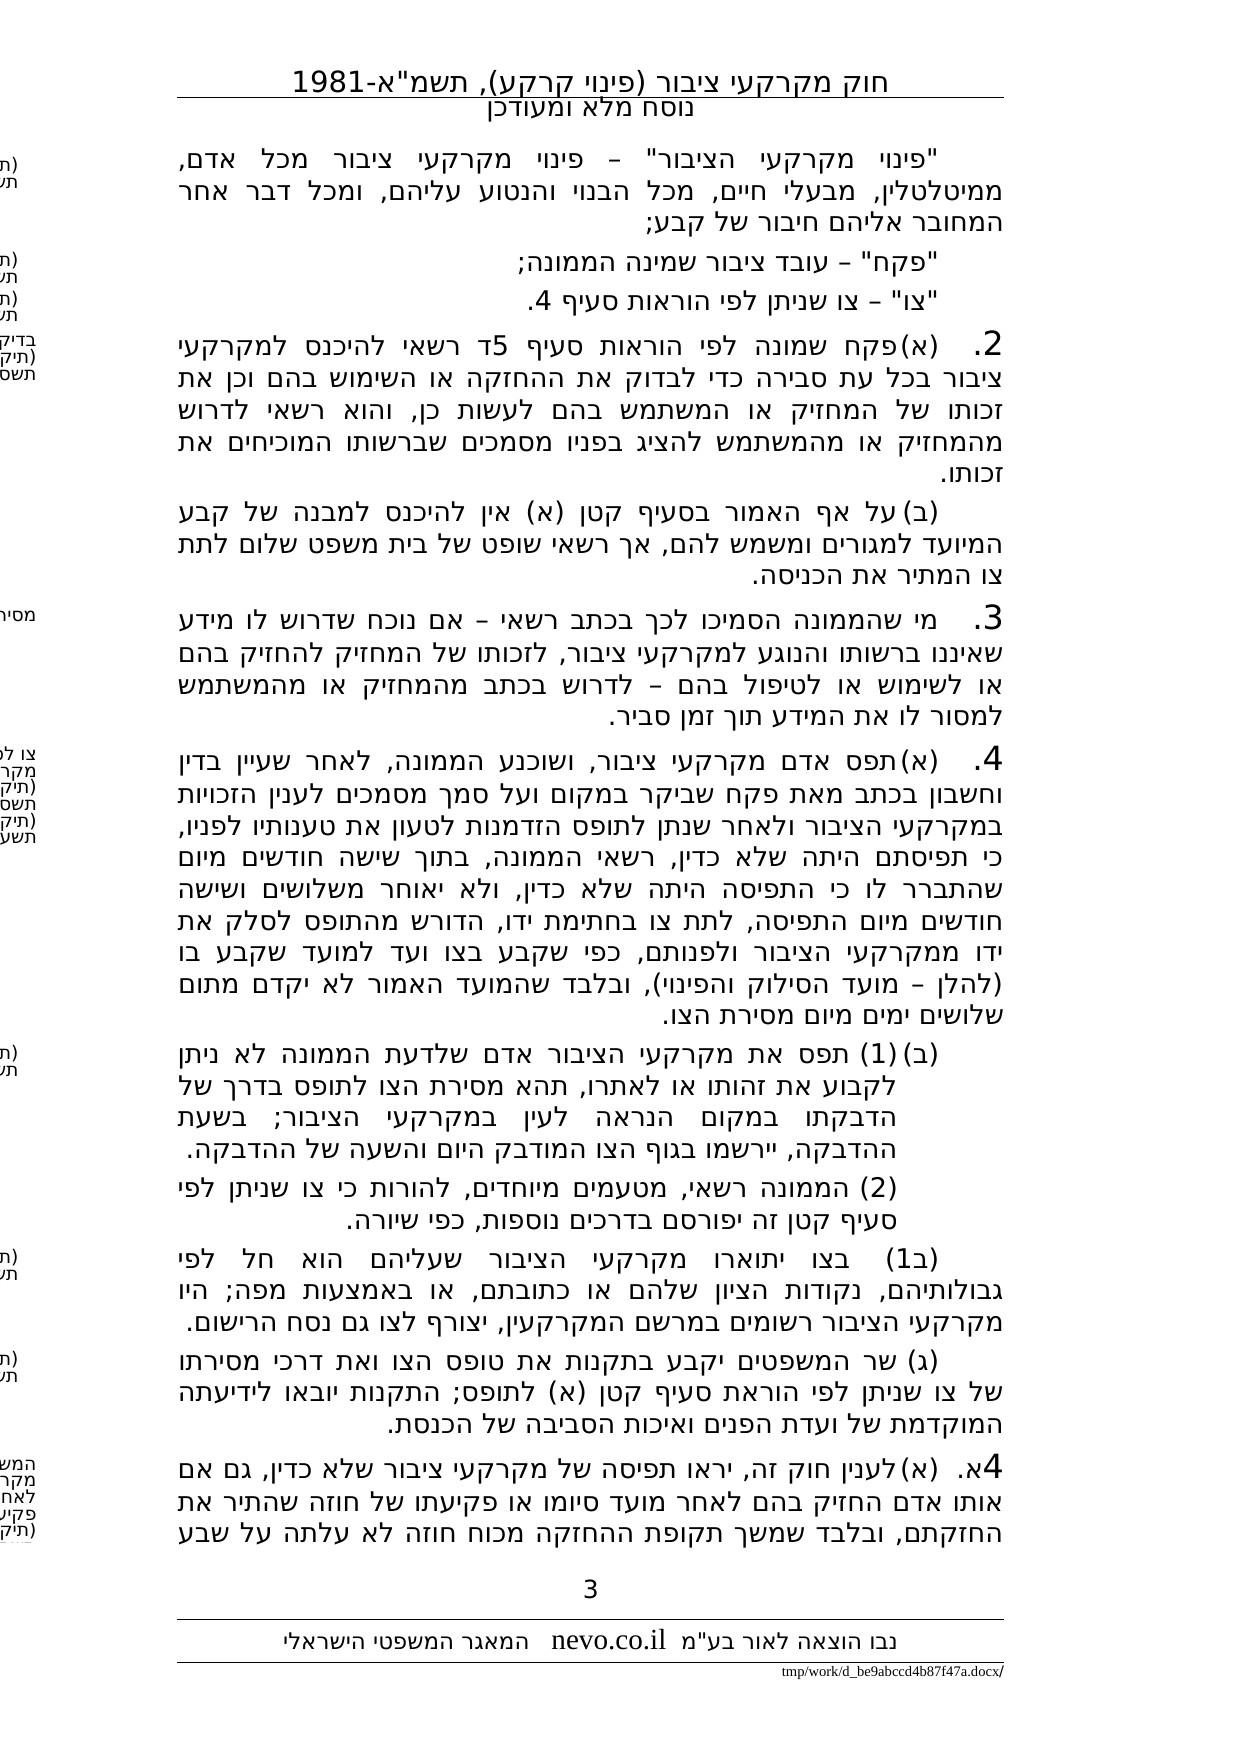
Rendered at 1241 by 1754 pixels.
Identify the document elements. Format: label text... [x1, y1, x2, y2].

text 3. מי שהממונה הסמיכו לכך בכתב רשאי – אם נוכח שדרוש לו מידע שאיננו ברשותו והנוגע למקרקעי ציבור, לזכותו של המחזיק להחזיק בהם או לשימוש או לטיפול בהם – לדרוש בכתב מהמחזיק או מהמשתמש למסור לו את המידע תוך זמן סביר. [177, 599, 1004, 732]
text (ב) (1) תפס את מקרקעי הציבור אדם שלדעת הממונה לא ניתן לקבוע את זהותו או לאתרו, תהא מסירת הצו לתופס בדרך של הדבקתו במקום הנראה לעין במקרקעי הציבור; בשעת ההדבקה, יירשמו בגוף הצו המודבק היום והשעה של ההדבקה. [177, 1039, 1004, 1165]
text (ב1) בצו יתוארו מקרקעי הציבור שעליהם הוא חל לפי גבולותיהם, נקודות הציון שלהם או כתובתם, או באמצעות מפה; היו מקרקעי הציבור רשומים במרשם המקרקעין, יצורף לצו גם נסח הרישום. [177, 1243, 1004, 1338]
text 4. (א) תפס אדם מקרקעי ציבור, ושוכנע הממונה, לאחר שעיין בדין וחשבון בכתב מאת פקח שביקר במקום ועל סמך מסמכים לענין הזכויות במקרקעי הציבור ולאחר שנתן לתופס הזדמנות לטעון את טענותיו לפניו, כי תפיסתם היתה שלא כדין, רשאי הממונה, בתוך שישה חודשים מיום שהתברר לו כי התפיסה היתה שלא כדין, ולא יאוחר משלושים ושישה חודשים מיום התפיסה, לתת צו בחתימת ידו, הדורש מהתופס לסלק את ידו ממקרקעי הציבור ולפנותם, כפי שקבע בצו ועד למועד שקבע בו (להלן – מועד הסילוק והפינוי), ובלבד שהמועד האמור לא יקדם מתום שלושים ימים מיום מסירת הצו. [177, 740, 1004, 1031]
text "פקח" – עובד ציבור שמינה הממונה; [177, 246, 1004, 277]
text (ב) על אף האמור בסעיף קטן (א) אין להיכנס למבנה של קבע המיועד למגורים ומשמש להם, אך רשאי שופט של בית משפט שלום לתת צו המתיר את הכניסה. [177, 497, 1004, 591]
text (ג) שר המשפטים יקבע בתקנות את טופס הצו ואת דרכי מסירתו של צו שניתן לפי הוראת סעיף קטן (א) לתופס; התקנות יובאו לידיעתה המוקדמת של ועדת הפנים ואיכות הסביבה של הכנסת. [177, 1345, 1004, 1440]
text "צו" – צו שניתן לפי הוראות סעיף 4. [177, 285, 1004, 316]
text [177, 1447, 1004, 1549]
text "פינוי מקרקעי הציבור" – פינוי מקרקעי ציבור מכל אדם, ממיטלטלין, מבעלי חיים, מכל הבנוי והנטוע עליהם, ומכל דבר אחר המחובר אליהם חיבור של קבע; [177, 144, 1004, 238]
text (2) הממונה רשאי, מטעמים מיוחדים, להורות כי צו שניתן לפי סעיף קטן זה יפורסם בדרכים נוספות, כפי שיורה. [177, 1172, 898, 1236]
text 2. (א) פקח שמונה לפי הוראות סעיף 5ד רשאי להיכנס למקרקעי ציבור בכל עת סבירה כדי לבדוק את ההחזקה או השימוש בהם וכן את זכותו של המחזיק או המשתמש בהם לעשות כן, והוא רשאי לדרוש מהמחזיק או מהמשתמש להציג בפניו מסמכים שברשותו המוכיחים את זכותו. [177, 324, 1004, 489]
